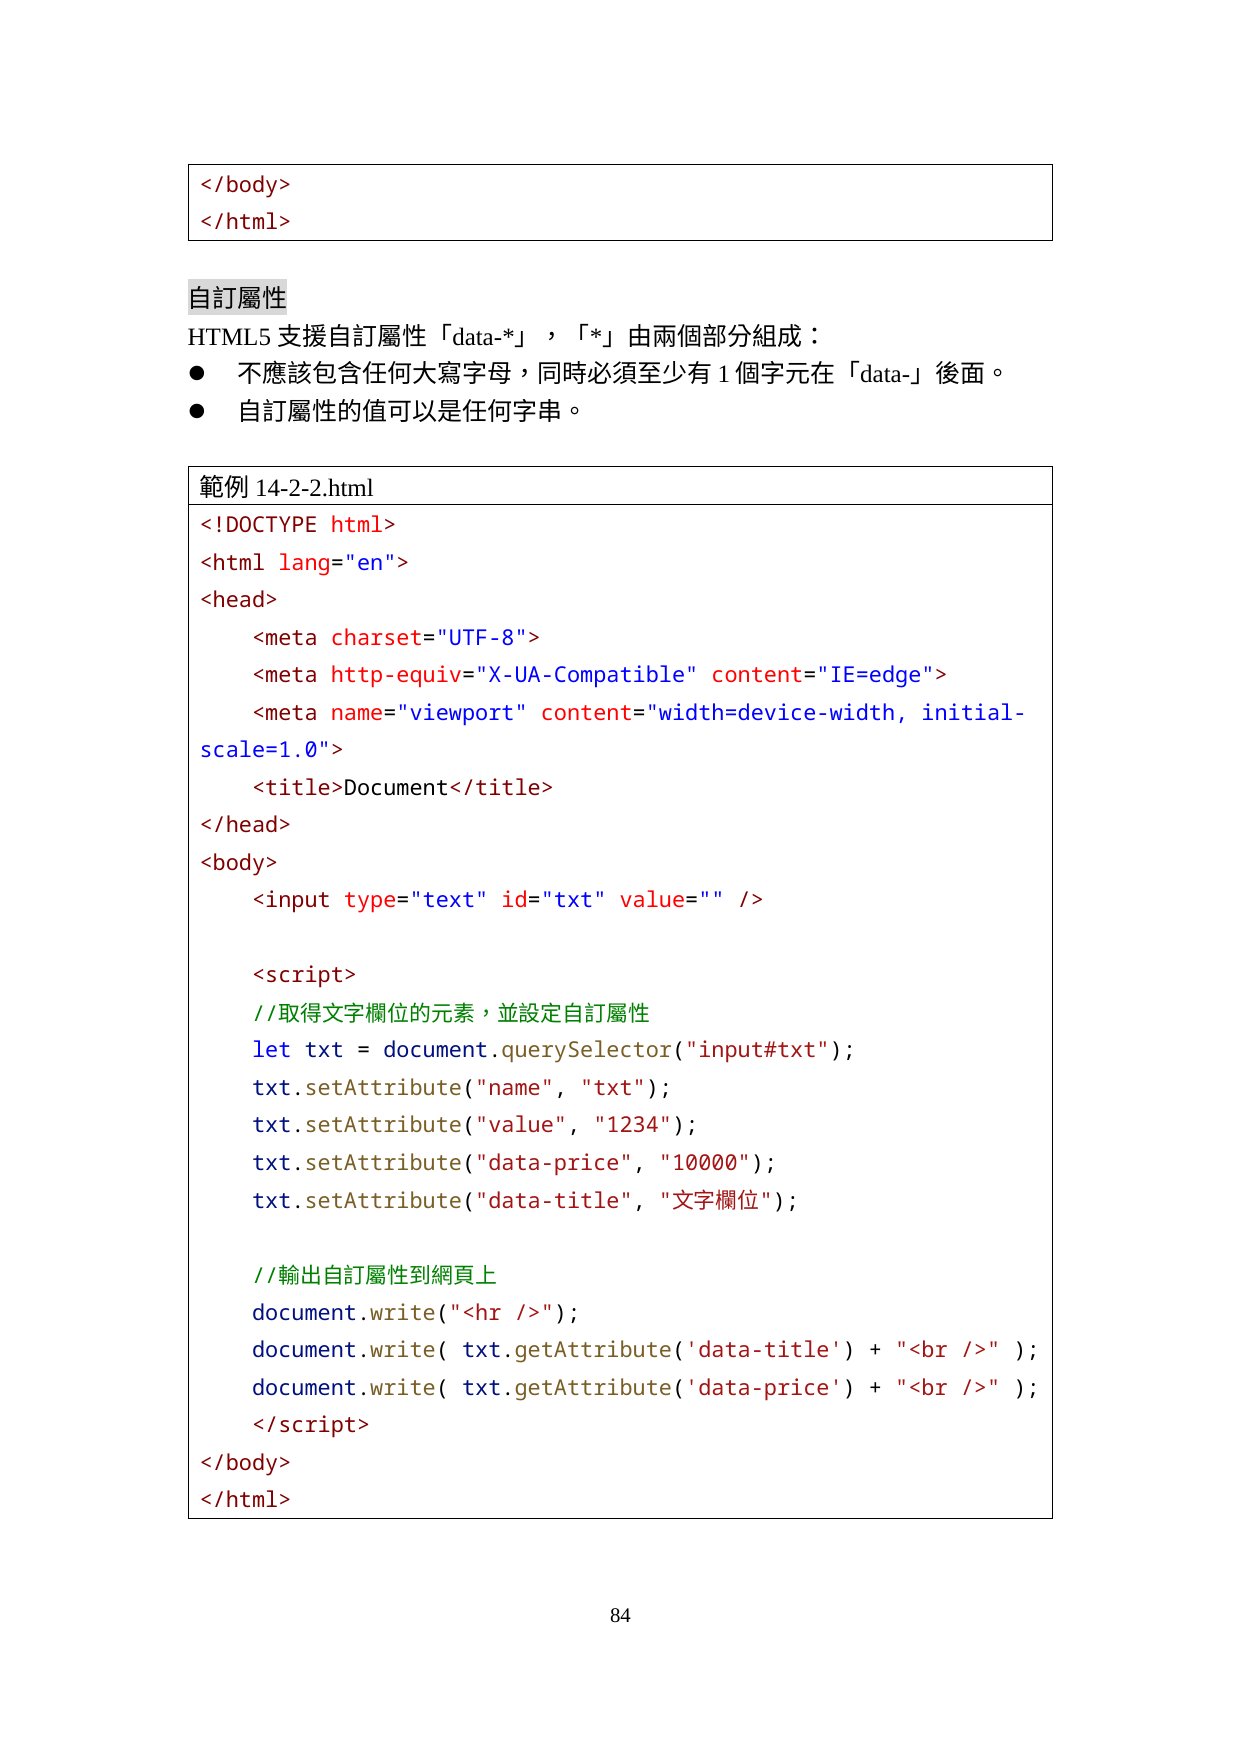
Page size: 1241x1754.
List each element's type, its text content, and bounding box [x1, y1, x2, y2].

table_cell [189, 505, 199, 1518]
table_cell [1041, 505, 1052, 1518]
table_header 範例 14-2-2.html [189, 467, 1052, 504]
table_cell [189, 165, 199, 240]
list 不應該包含任何大寫字母，同時必須至少有1個字元在「data-」後面。 [187, 353, 1053, 391]
text HTML5 支援自訂屬性「data-*」，「*」由兩個部分組成： [187, 316, 1053, 353]
list 自訂屬性的值可以是任何字串。 [187, 391, 1053, 428]
text 自訂屬性 [187, 278, 1053, 316]
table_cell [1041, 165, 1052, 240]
